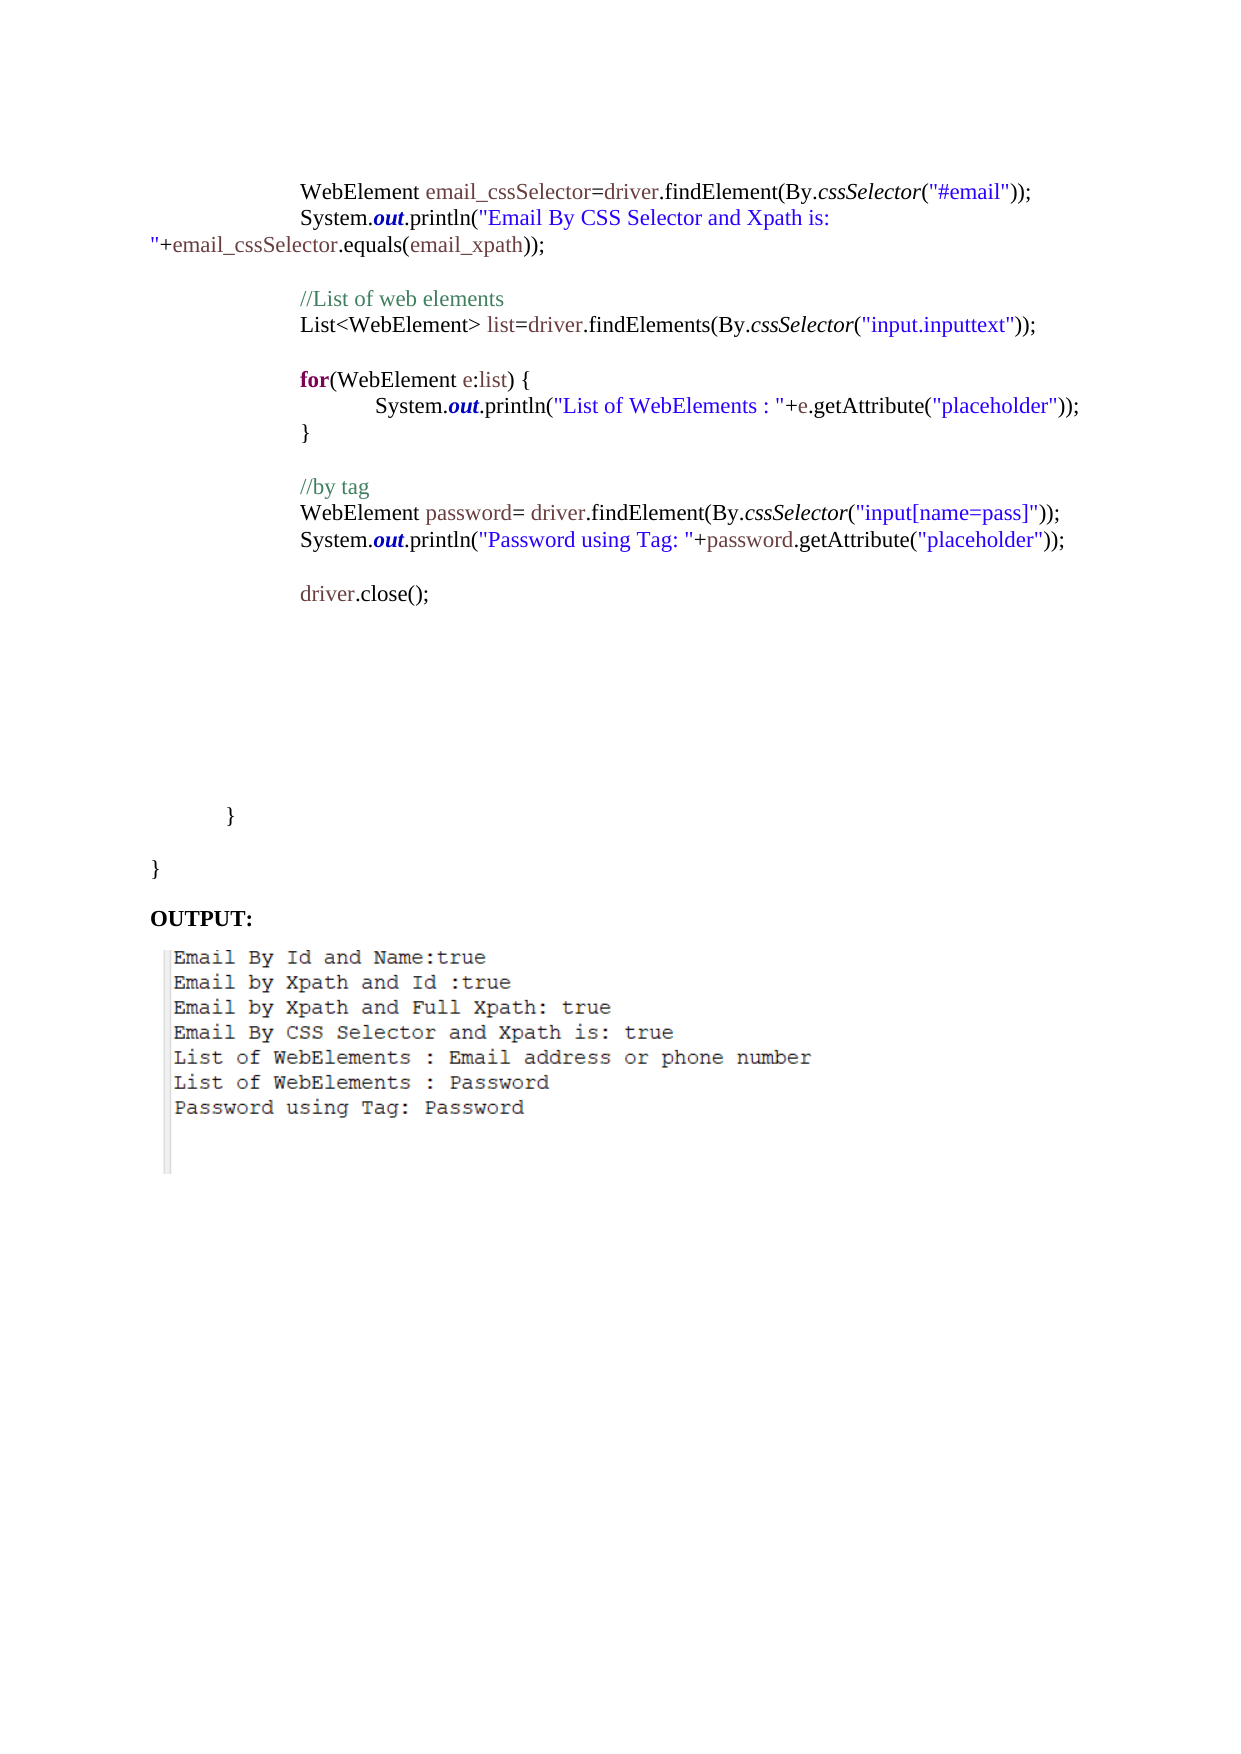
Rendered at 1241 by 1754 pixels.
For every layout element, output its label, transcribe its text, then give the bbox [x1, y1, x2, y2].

text driver.close(); [150, 580, 1090, 606]
text } [150, 855, 1090, 882]
text //List of web elements [150, 285, 1090, 311]
text } [150, 802, 1090, 829]
picture [150, 950, 822, 1174]
text OUTPUT: [150, 905, 1090, 932]
text //by tag [150, 473, 1090, 499]
text } [150, 418, 1090, 445]
text System.out.println("Email By CSS Selector and Xpath is: "+email_cssSelector.equals(email_xpath)); [150, 204, 1090, 257]
text System.out.println("List of WebElements : "+e.getAttribute("placeholder")); [150, 392, 1090, 418]
text WebElement email_cssSelector=driver.findElement(By.cssSelector("#email")); [150, 178, 1090, 204]
text List<WebElement> list=driver.findElements(By.cssSelector("input.inputtext")); [150, 311, 1090, 338]
text for(WebElement e:list) { [150, 366, 1090, 392]
text WebElement password= driver.findElement(By.cssSelector("input[name=pass]")); [150, 499, 1090, 526]
text System.out.println("Password using Tag: "+password.getAttribute("placeholder")); [150, 526, 1090, 552]
